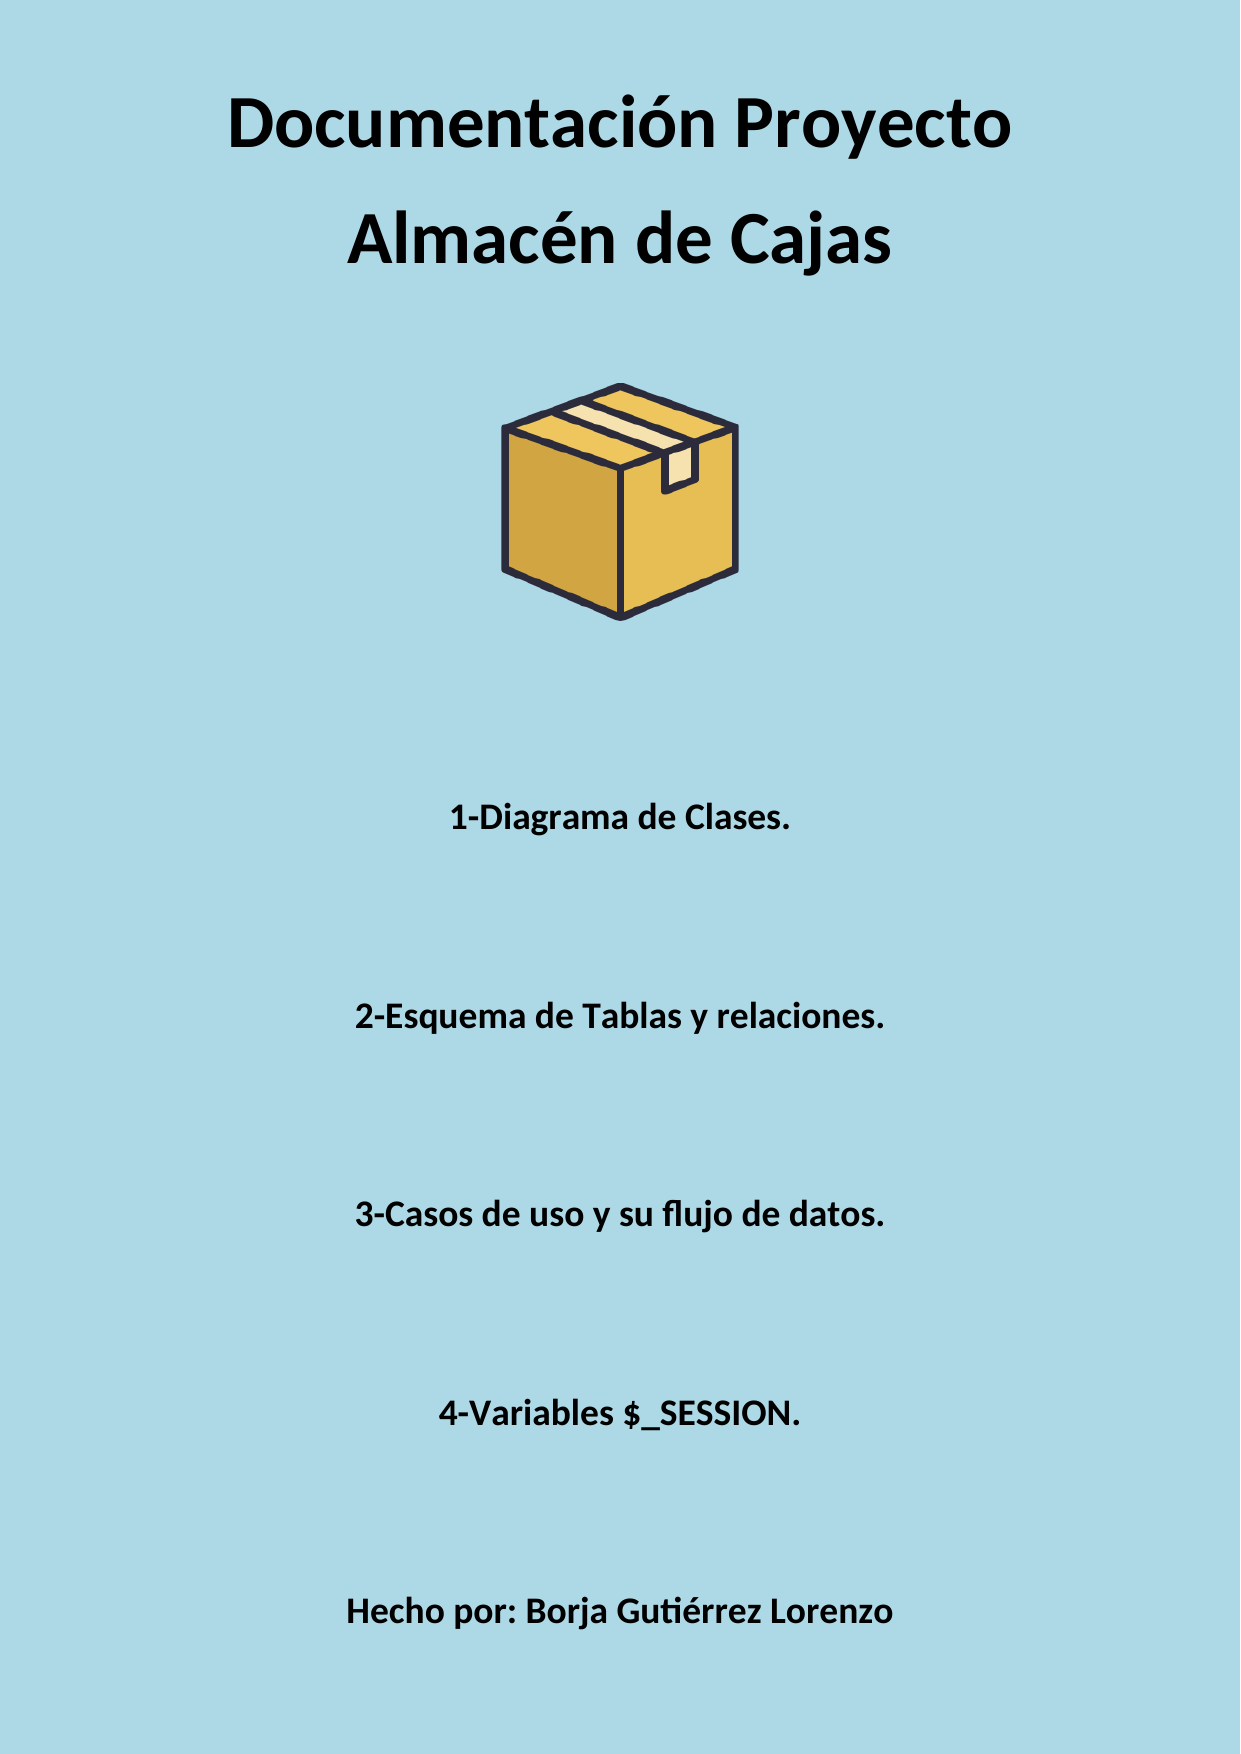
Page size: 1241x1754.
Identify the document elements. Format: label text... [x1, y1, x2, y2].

text 4-Variables $_SESSION. [75, 1389, 1165, 1434]
picture [501, 383, 739, 621]
text 3-Casos de uso y su flujo de datos. [75, 1190, 1165, 1236]
text Almacén de Cajas [75, 191, 1165, 282]
text 2-Esquema de Tablas y relaciones. [75, 992, 1165, 1038]
text Hecho por: Borja Gutiérrez Lorenzo [75, 1587, 1165, 1633]
text Documentación Proyecto [75, 75, 1165, 167]
text 1-Diagrama de Clases. [75, 793, 1165, 839]
